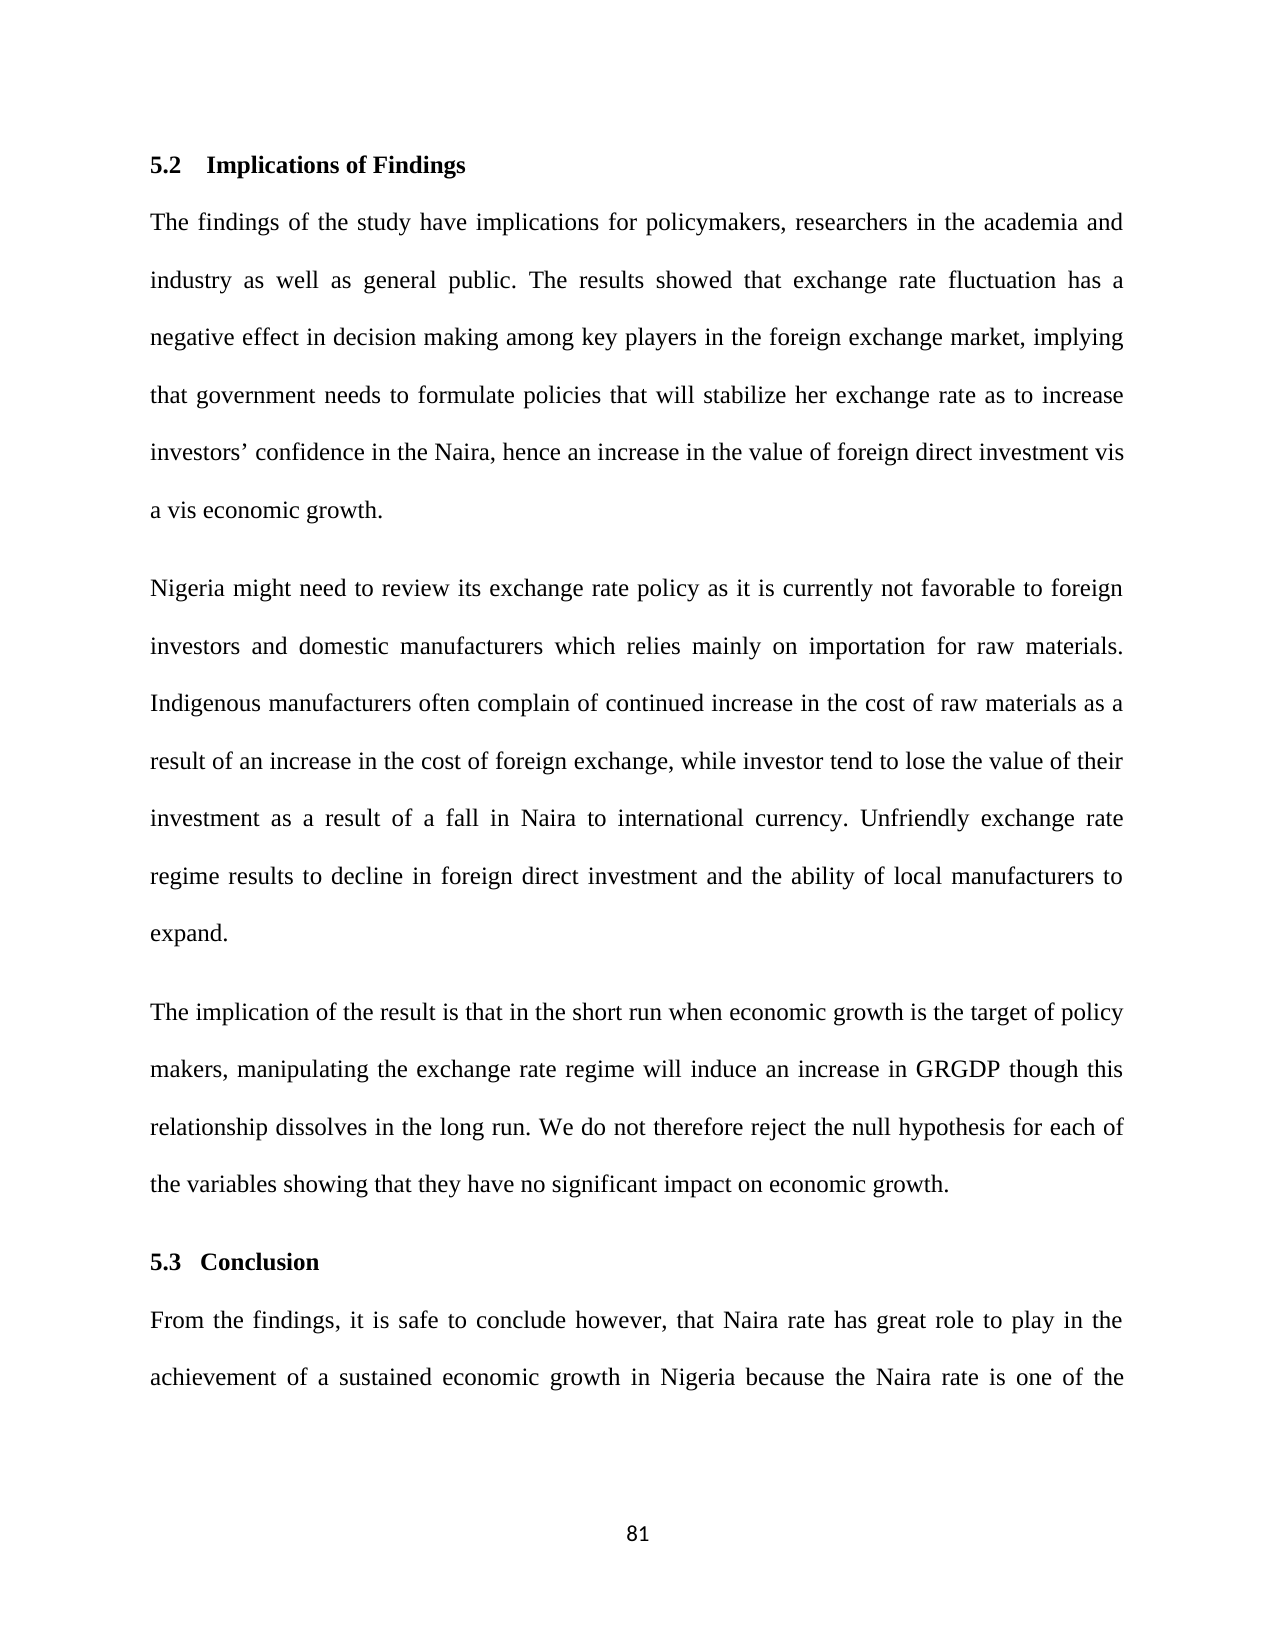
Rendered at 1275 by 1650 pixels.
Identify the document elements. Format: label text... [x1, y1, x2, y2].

text The implication of the result is that in the short run when economic growth is the target of policy makers, manipulating the exchange rate regime will induce an increase in GRGDP though this relationship dissolves in the long run. We do not therefore reject the null hypothesis for each of the variables showing that they have no significant impact on economic growth. [150, 997, 1125, 1198]
text 5.3 Conclusion [150, 1247, 1125, 1276]
text Nigeria might need to review its exchange rate policy as it is currently not favorable to foreign investors and domestic manufacturers which relies mainly on importation for raw materials. Indigenous manufacturers often complain of continued increase in the cost of raw materials as a result of an increase in the cost of foreign exchange, while investor tend to lose the value of their investment as a result of a fall in Naira to international currency. Unfriendly exchange rate regime results to decline in foreign direct investment and the ability of local manufacturers to expand. [150, 573, 1125, 947]
text The findings of the study have implications for policymakers, researchers in the academia and industry as well as general public. The results showed that exchange rate fluctuation has a negative effect in decision making among key players in the foreign exchange market, implying that government needs to formulate policies that will stabilize her exchange rate as to increase investors’ confidence in the Naira, hence an increase in the value of foreign direct investment vis a vis economic growth. [150, 207, 1125, 524]
text 5.2 Implications of Findings [150, 150, 1125, 179]
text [150, 1305, 1125, 1391]
